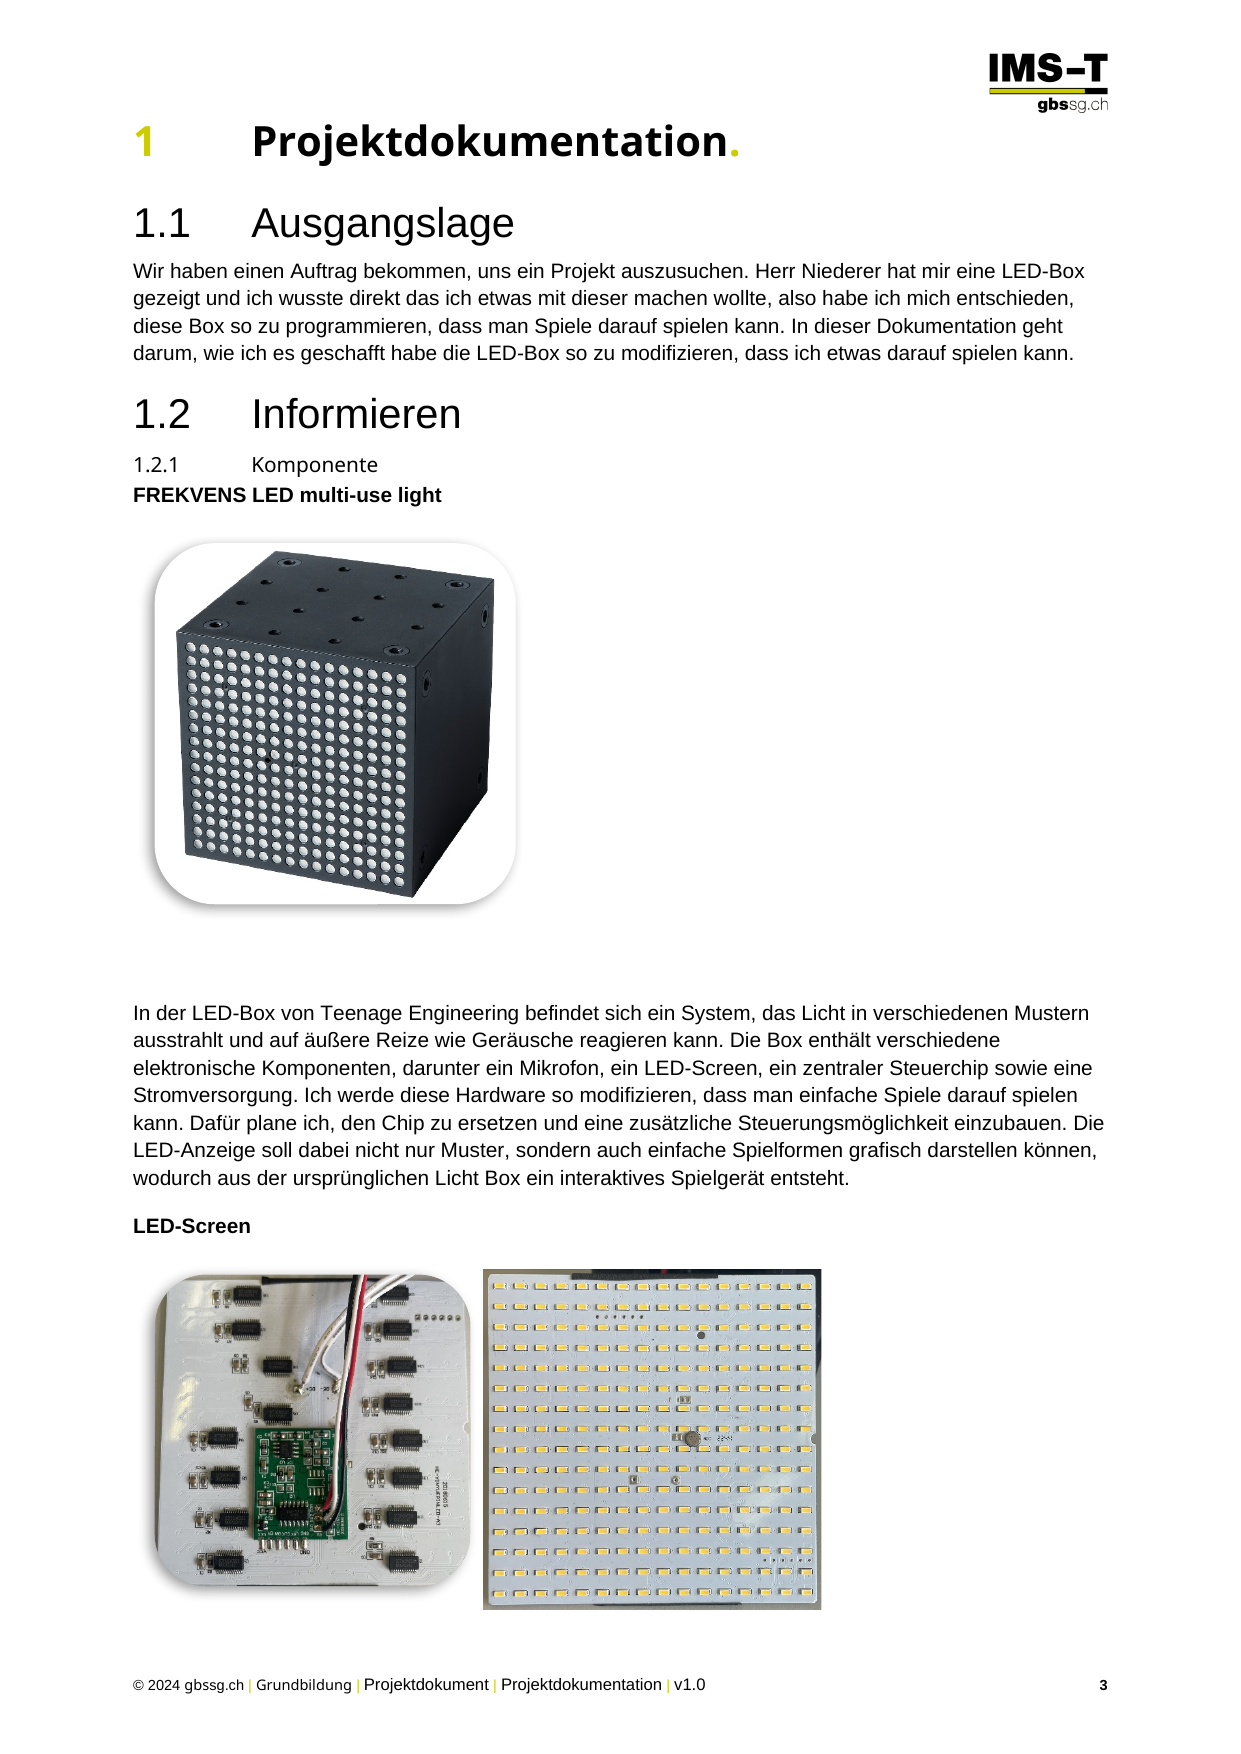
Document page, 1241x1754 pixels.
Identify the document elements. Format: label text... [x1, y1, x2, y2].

subtitle Komponente [133, 450, 1107, 478]
text LED-Screen [133, 1214, 1107, 1238]
text Wir haben einen Auftrag bekommen, uns ein Projekt auszusuchen. Herr Niederer hat mir eine LED-Box gezeigt und ich wusste direkt das ich etwas mit dieser machen wollte, also habe ich mich entschieden, diese Box so zu programmieren, dass man Spiele darauf spielen kann. In dieser Dokumentation geht darum, wie ich es geschafft habe die LED-Box so zu modifizieren, dass ich etwas darauf spielen kann. [133, 259, 1107, 365]
picture [483, 1269, 822, 1610]
text FREKVENS LED multi-use light [133, 482, 1107, 506]
picture [154, 543, 516, 905]
subtitle Projektdokumentation. [133, 112, 1107, 169]
picture [154, 1274, 471, 1587]
subtitle Informieren [133, 389, 1107, 437]
picture [989, 53, 1108, 113]
subtitle Ausgangslage [133, 198, 1107, 246]
text In der LED-Box von Teenage Engineering befindet sich ein System, das Licht in verschiedenen Mustern ausstrahlt und auf äußere Reize wie Geräusche reagieren kann. Die Box enthält verschiedene elektronische Komponenten, darunter ein Mikrofon, ein LED-Screen, ein zentraler Steuerchip sowie eine Stromversorgung. Ich werde diese Hardware so modifizieren, dass man einfache Spiele darauf spielen kann. Dafür plane ich, den Chip zu ersetzen und eine zusätzliche Steuerungsmöglichkeit einzubauen. Die LED-Anzeige soll dabei nicht nur Muster, sondern auch einfache Spielformen grafisch darstellen können, wodurch aus der ursprünglichen Licht Box ein interaktives Spielgerät entsteht. [133, 1001, 1107, 1189]
